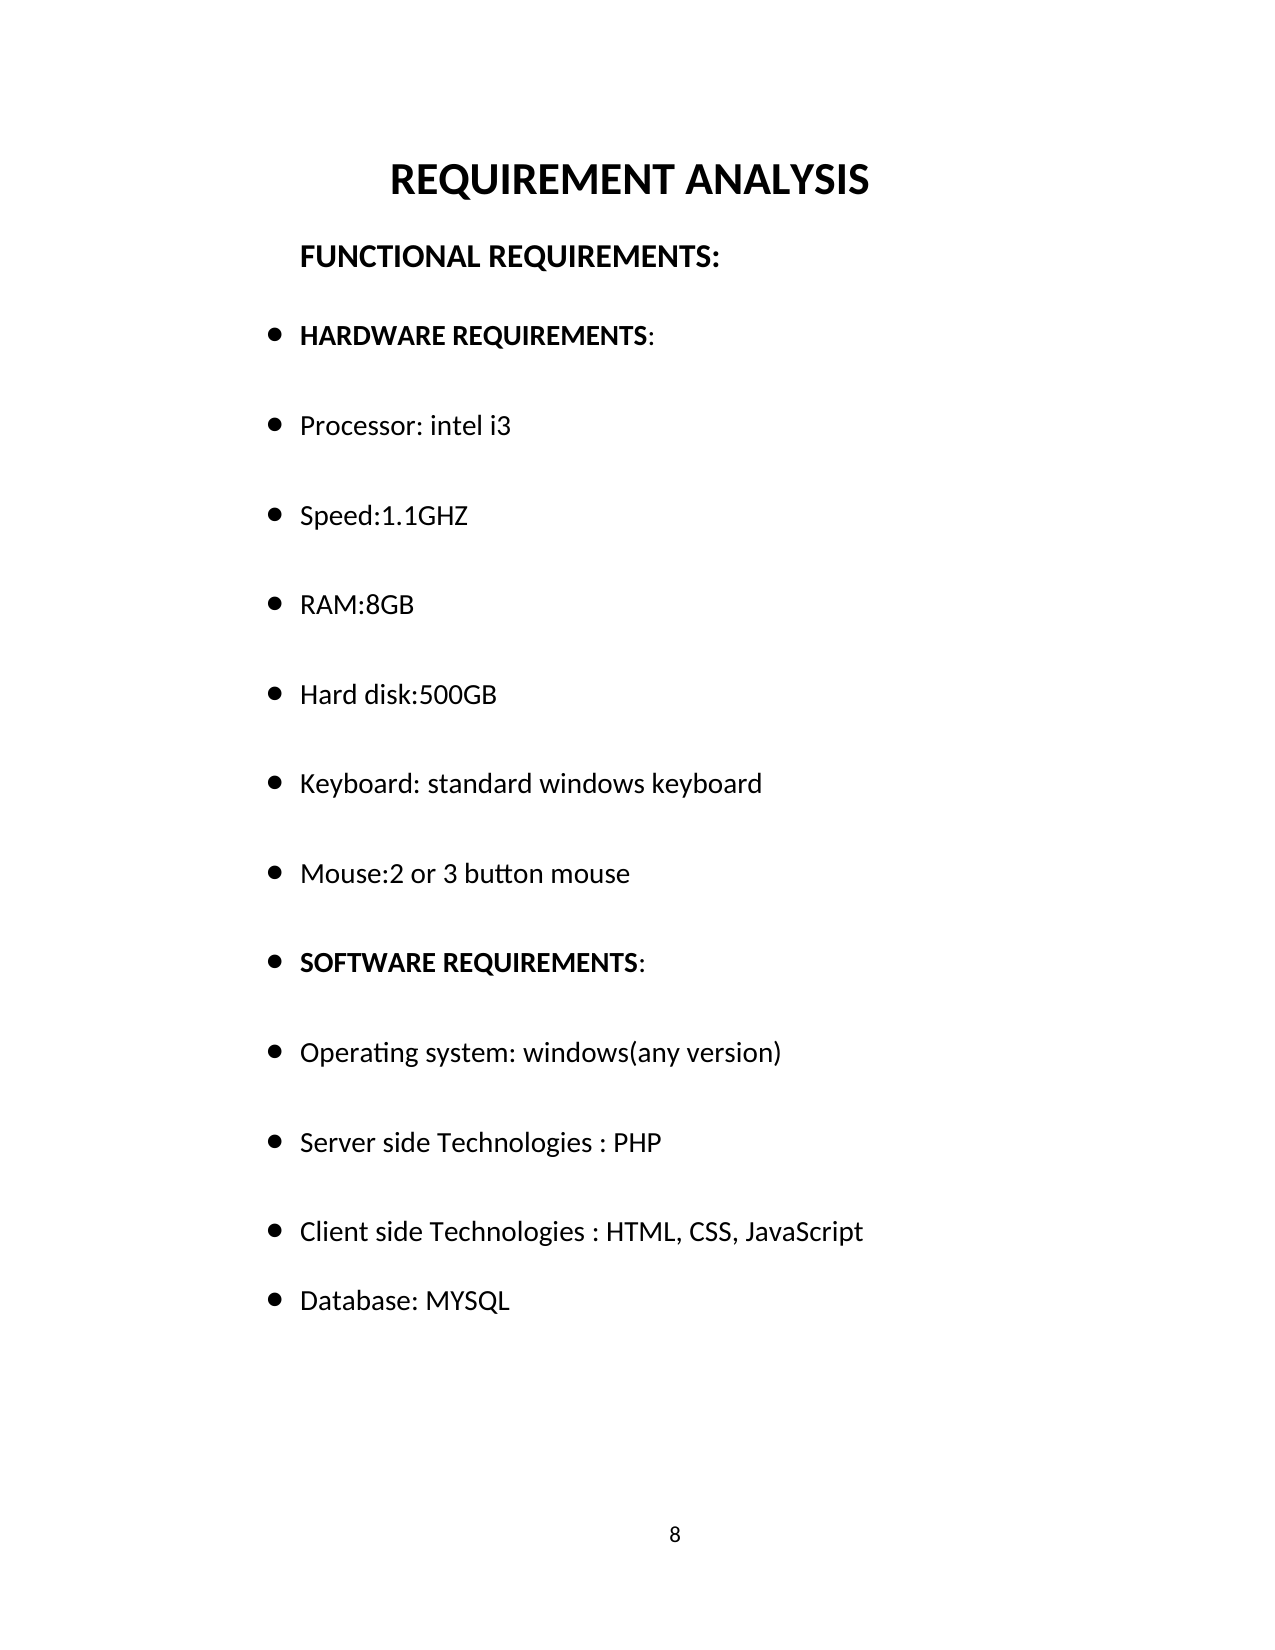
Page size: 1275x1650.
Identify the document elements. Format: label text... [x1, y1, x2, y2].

list Server side Technologies : PHP [262, 1109, 1125, 1169]
list Processor: intel i3 [262, 392, 1125, 452]
list RAM:8GB [262, 571, 1125, 631]
list HARDWARE REQUIREMENTS: [262, 303, 1125, 362]
list Database: MYSQL [262, 1267, 1125, 1327]
list Hard disk:500GB [262, 661, 1125, 721]
text REQUIREMENT ANALYSIS [225, 150, 1125, 206]
text FUNCTIONAL REQUIREMENTS: [300, 235, 1125, 276]
list Client side Technologies : HTML, CSS, JavaScript [262, 1198, 1125, 1258]
list Mouse:2 or 3 button mouse [262, 840, 1125, 900]
list Keyboard: standard windows keyboard [262, 751, 1125, 810]
list Speed:1.1GHZ [262, 482, 1125, 542]
list Operating system: windows(any version) [262, 1019, 1125, 1079]
list SOFTWARE REQUIREMENTS: [262, 930, 1125, 989]
